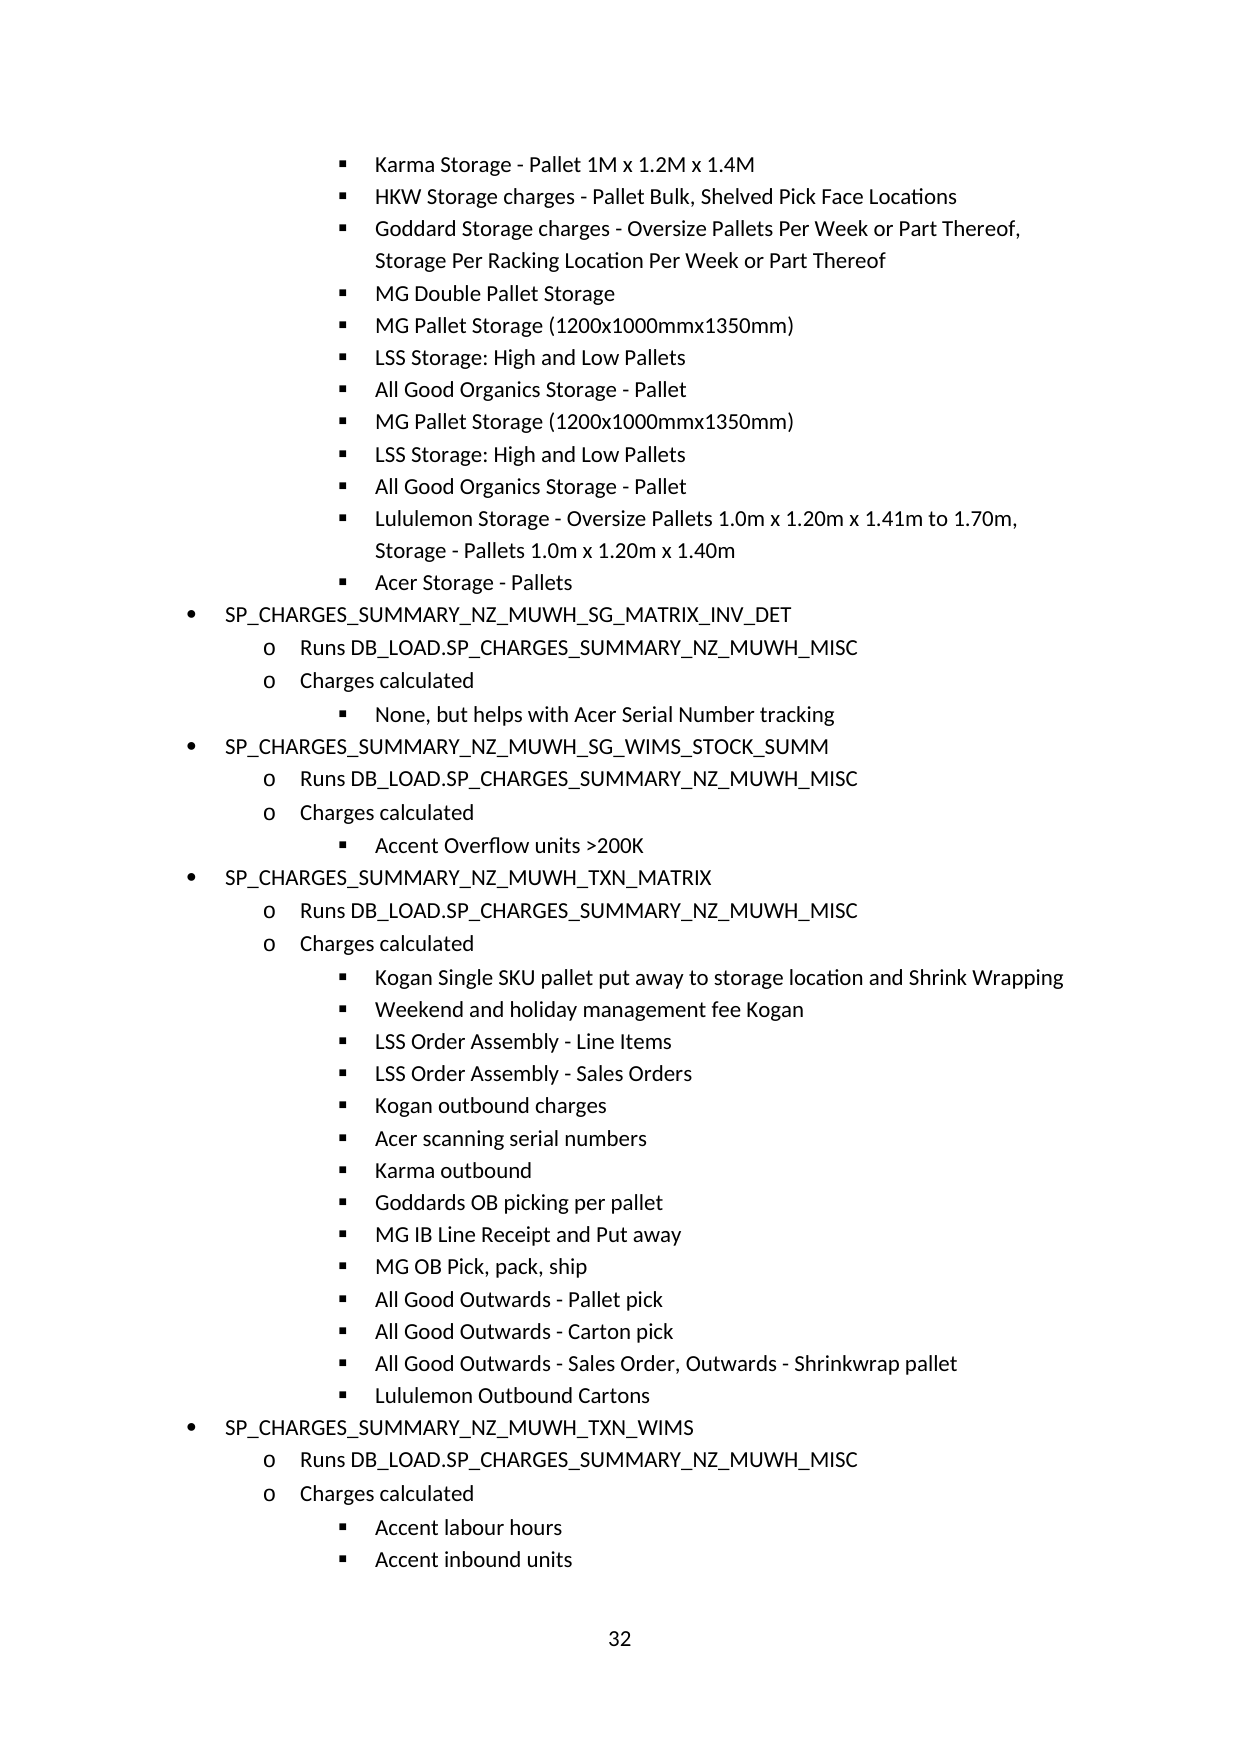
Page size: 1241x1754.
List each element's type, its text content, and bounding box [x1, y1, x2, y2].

list LSS Order Assembly - Line Items [337, 1027, 1090, 1055]
list Accent Overflow units >200K [337, 831, 1090, 859]
list MG IB Line Receipt and Put away [337, 1220, 1090, 1248]
list Charges calculated [262, 929, 1090, 958]
list LSS Storage: High and Low Pallets [337, 343, 1090, 371]
list Karma outbound [337, 1156, 1090, 1184]
list Goddard Storage charges - Oversize Pallets Per Week or Part Thereof, Storage Per Racking Location Per Week or Part Thereof [337, 214, 1090, 274]
list Runs DB_LOAD.SP_CHARGES_SUMMARY_NZ_MUWH_MISC [262, 896, 1090, 925]
list Lululemon Outbound Cartons [337, 1381, 1090, 1409]
list LSS Storage: High and Low Pallets [337, 440, 1090, 468]
list Accent inbound units [337, 1545, 1090, 1573]
list LSS Order Assembly - Sales Orders [337, 1059, 1090, 1087]
list All Good Organics Storage - Pallet [337, 375, 1090, 403]
list None, but helps with Acer Serial Number tracking [337, 700, 1090, 728]
list SP_CHARGES_SUMMARY_NZ_MUWH_TXN_MATRIX [187, 863, 1090, 892]
list All Good Outwards - Carton pick [337, 1317, 1090, 1345]
list All Good Outwards - Pallet pick [337, 1285, 1090, 1313]
list Acer scanning serial numbers [337, 1124, 1090, 1152]
list Acer Storage - Pallets [337, 568, 1090, 596]
list MG OB Pick, pack, ship [337, 1252, 1090, 1281]
list Runs DB_LOAD.SP_CHARGES_SUMMARY_NZ_MUWH_MISC [262, 764, 1090, 793]
list Runs DB_LOAD.SP_CHARGES_SUMMARY_NZ_MUWH_MISC [262, 1446, 1090, 1475]
list All Good Outwards - Sales Order, Outwards - Shrinkwrap pallet [337, 1349, 1090, 1377]
list Kogan Single SKU pallet put away to storage location and Shrink Wrapping [337, 963, 1090, 991]
list Charges calculated [262, 798, 1090, 827]
list Lululemon Storage - Oversize Pallets 1.0m x 1.20m x 1.41m to 1.70m, Storage - Pallets 1.0m x 1.20m x 1.40m [337, 504, 1090, 564]
list All Good Organics Storage - Pallet [337, 472, 1090, 500]
list Accent labour hours [337, 1513, 1090, 1541]
list Karma Storage - Pallet 1M x 1.2M x 1.4M [337, 150, 1090, 178]
list MG Double Pallet Storage [337, 279, 1090, 307]
list Kogan outbound charges [337, 1092, 1090, 1119]
list Charges calculated [262, 1479, 1090, 1508]
list SP_CHARGES_SUMMARY_NZ_MUWH_SG_WIMS_STOCK_SUMM [187, 732, 1090, 760]
list SP_CHARGES_SUMMARY_NZ_MUWH_SG_MATRIX_INV_DET [187, 601, 1090, 629]
list MG Pallet Storage (1200x1000mmx1350mm) [337, 311, 1090, 339]
list Charges calculated [262, 666, 1090, 696]
list MG Pallet Storage (1200x1000mmx1350mm) [337, 407, 1090, 436]
list Runs DB_LOAD.SP_CHARGES_SUMMARY_NZ_MUWH_MISC [262, 633, 1090, 662]
list Weekend and holiday management fee Kogan [337, 995, 1090, 1023]
list SP_CHARGES_SUMMARY_NZ_MUWH_TXN_WIMS [187, 1413, 1090, 1441]
list Goddards OB picking per pallet [337, 1188, 1090, 1216]
list HKW Storage charges - Pallet Bulk, Shelved Pick Face Locations [337, 182, 1090, 210]
